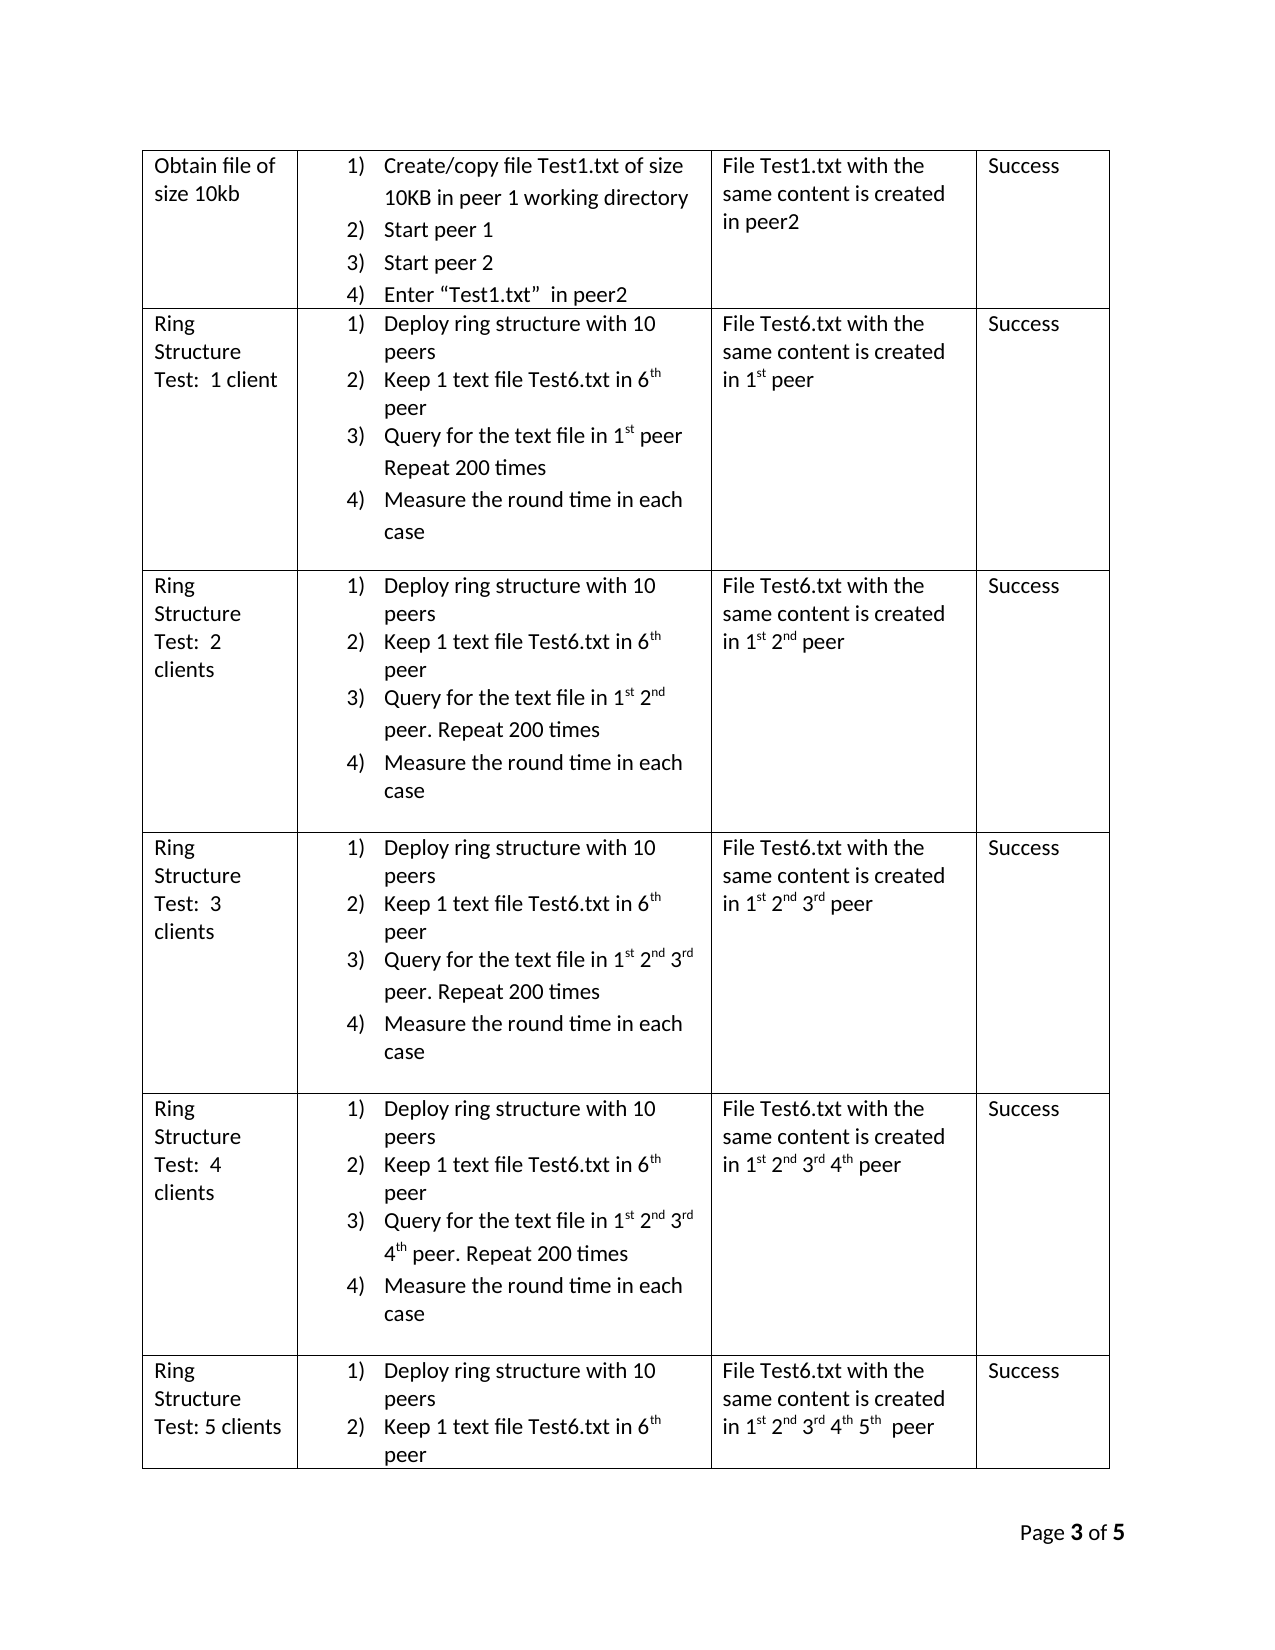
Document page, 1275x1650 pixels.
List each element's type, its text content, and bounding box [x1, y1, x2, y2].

table_cell Success [977, 571, 1109, 832]
table_cell Success [977, 1356, 1109, 1468]
table_cell Success [977, 309, 1109, 570]
table_cell Deploy ring structure with 10 peers Keep 1 text file Test6.txt in 6th peer Query for the text file in 1st 2nd 3rd 4th peer. Repeat 200 times Measure the round time in each case [298, 1094, 711, 1355]
table_cell Ring Structure Test: 3 clients [143, 833, 297, 1093]
table_cell Ring Structure Test: 1 client [143, 309, 297, 570]
table_cell Deploy ring structure with 10 peers Keep 1 text file Test6.txt in 6th peer Query for the text file in 1st peer Repeat 200 times Measure the round time in each case [298, 309, 711, 570]
table_cell Obtain file of size 10kb [143, 151, 297, 308]
table_cell Create/copy file Test1.txt of size 10KB in peer 1 working directory Start peer 1 Start peer 2 Enter “Test1.txt” in peer2 [298, 151, 711, 308]
table_cell Success [977, 151, 1109, 308]
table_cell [143, 1356, 297, 1468]
table_cell Deploy ring structure with 10 peers Keep 1 text file Test6.txt in 6th peer Query for the text file in 1st 2nd 3rd peer. Repeat 200 times Measure the round time in each case [298, 833, 711, 1093]
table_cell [298, 1356, 711, 1468]
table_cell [712, 1356, 976, 1468]
table_cell File Test6.txt with the same content is created in 1st peer [712, 309, 976, 570]
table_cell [712, 151, 976, 308]
table_cell Success [977, 833, 1109, 1093]
table_cell Ring Structure Test: 4 clients [143, 1094, 297, 1355]
table_cell Ring Structure Test: 2 clients [143, 571, 297, 832]
table_cell File Test6.txt with the same content is created in 1st 2nd 3rd 4th peer [712, 1094, 976, 1355]
table_cell File Test6.txt with the same content is created in 1st 2nd 3rd peer [712, 833, 976, 1093]
table_cell File Test6.txt with the same content is created in 1st 2nd peer [712, 571, 976, 832]
table_cell Success [977, 1094, 1109, 1355]
table_cell Deploy ring structure with 10 peers Keep 1 text file Test6.txt in 6th peer Query for the text file in 1st 2nd peer. Repeat 200 times Measure the round time in each case [298, 571, 711, 832]
